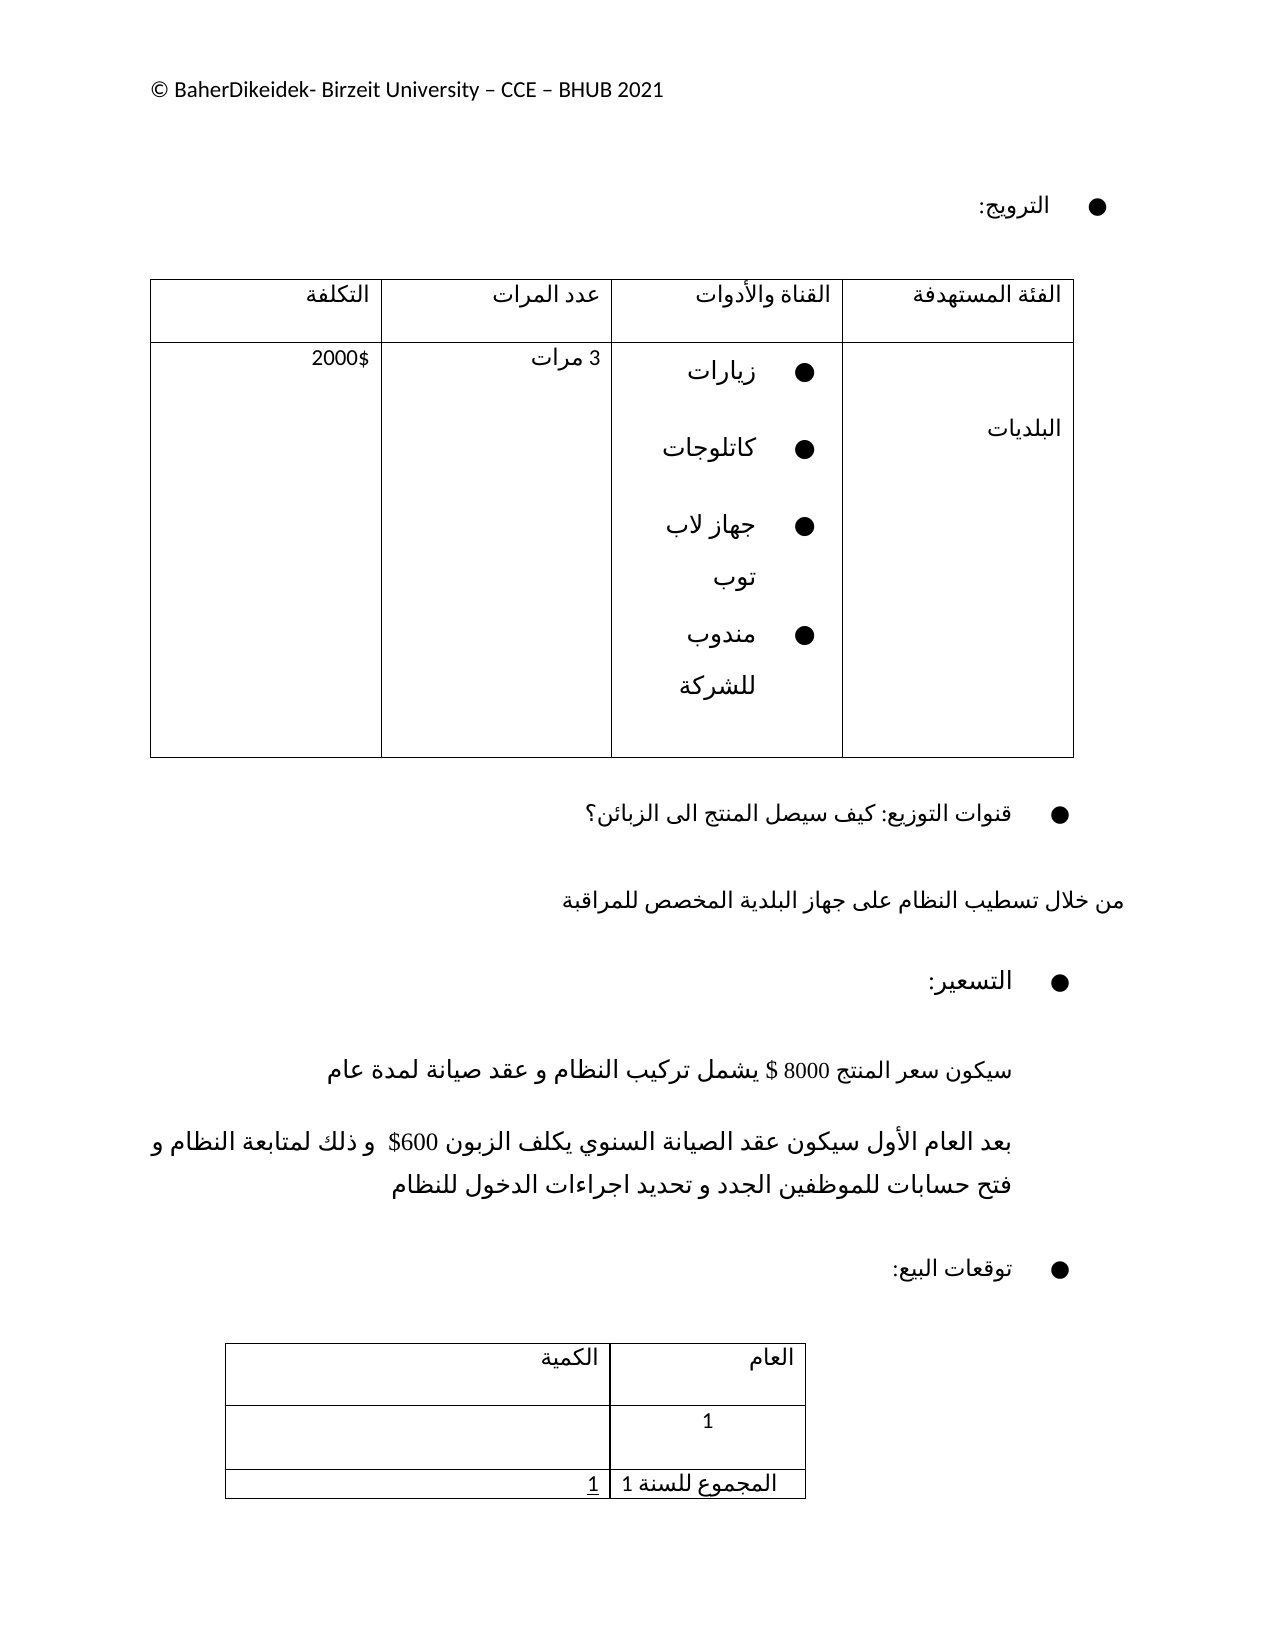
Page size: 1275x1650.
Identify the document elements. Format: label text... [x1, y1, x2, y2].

table_cell 1 [226, 1470, 609, 1497]
table_cell 3 مرات [382, 343, 611, 757]
table_cell [226, 1406, 609, 1468]
table_cell البلديات [843, 343, 1073, 757]
table_header الكمية [226, 1344, 609, 1405]
list توقعات البيع: [150, 1243, 1050, 1290]
table_cell 1 [611, 1406, 805, 1468]
table_header العام [611, 1344, 805, 1405]
table_cell 2000$ [151, 343, 381, 757]
list قنوات التوزيع: كيف سيصل المنتج الى الزبائن؟ [150, 787, 1050, 834]
text بعد العام الأول سيكون عقد الصيانة السنوي يكلف الزبون 600$ و ذلك لمتابعة النظام و فتح حسابات للموظفين الجدد و تحديد اجراءات الدخول للنظام [150, 1127, 1012, 1199]
text سيكون سعر المنتج 8000 $ يشمل تركيب النظام و عقد صيانة لمدة عام [150, 1055, 1012, 1084]
list التسعير: [150, 956, 1050, 1002]
table_header التكلفة [151, 280, 381, 342]
text من خلال تسطيب النظام على جهاز البلدية المخصص للمراقبة [150, 887, 1125, 913]
table_cell زيارات كاتلوجات جهاز لاب توب مندوب للشركة [612, 343, 842, 757]
table_header الفئة المستهدفة [843, 280, 1073, 342]
table_cell المجموع للسنة 1 [611, 1470, 805, 1497]
table_header القناة والأدوات [612, 280, 842, 342]
list الترويج: [150, 179, 1087, 226]
table_header عدد المرات [382, 280, 611, 342]
